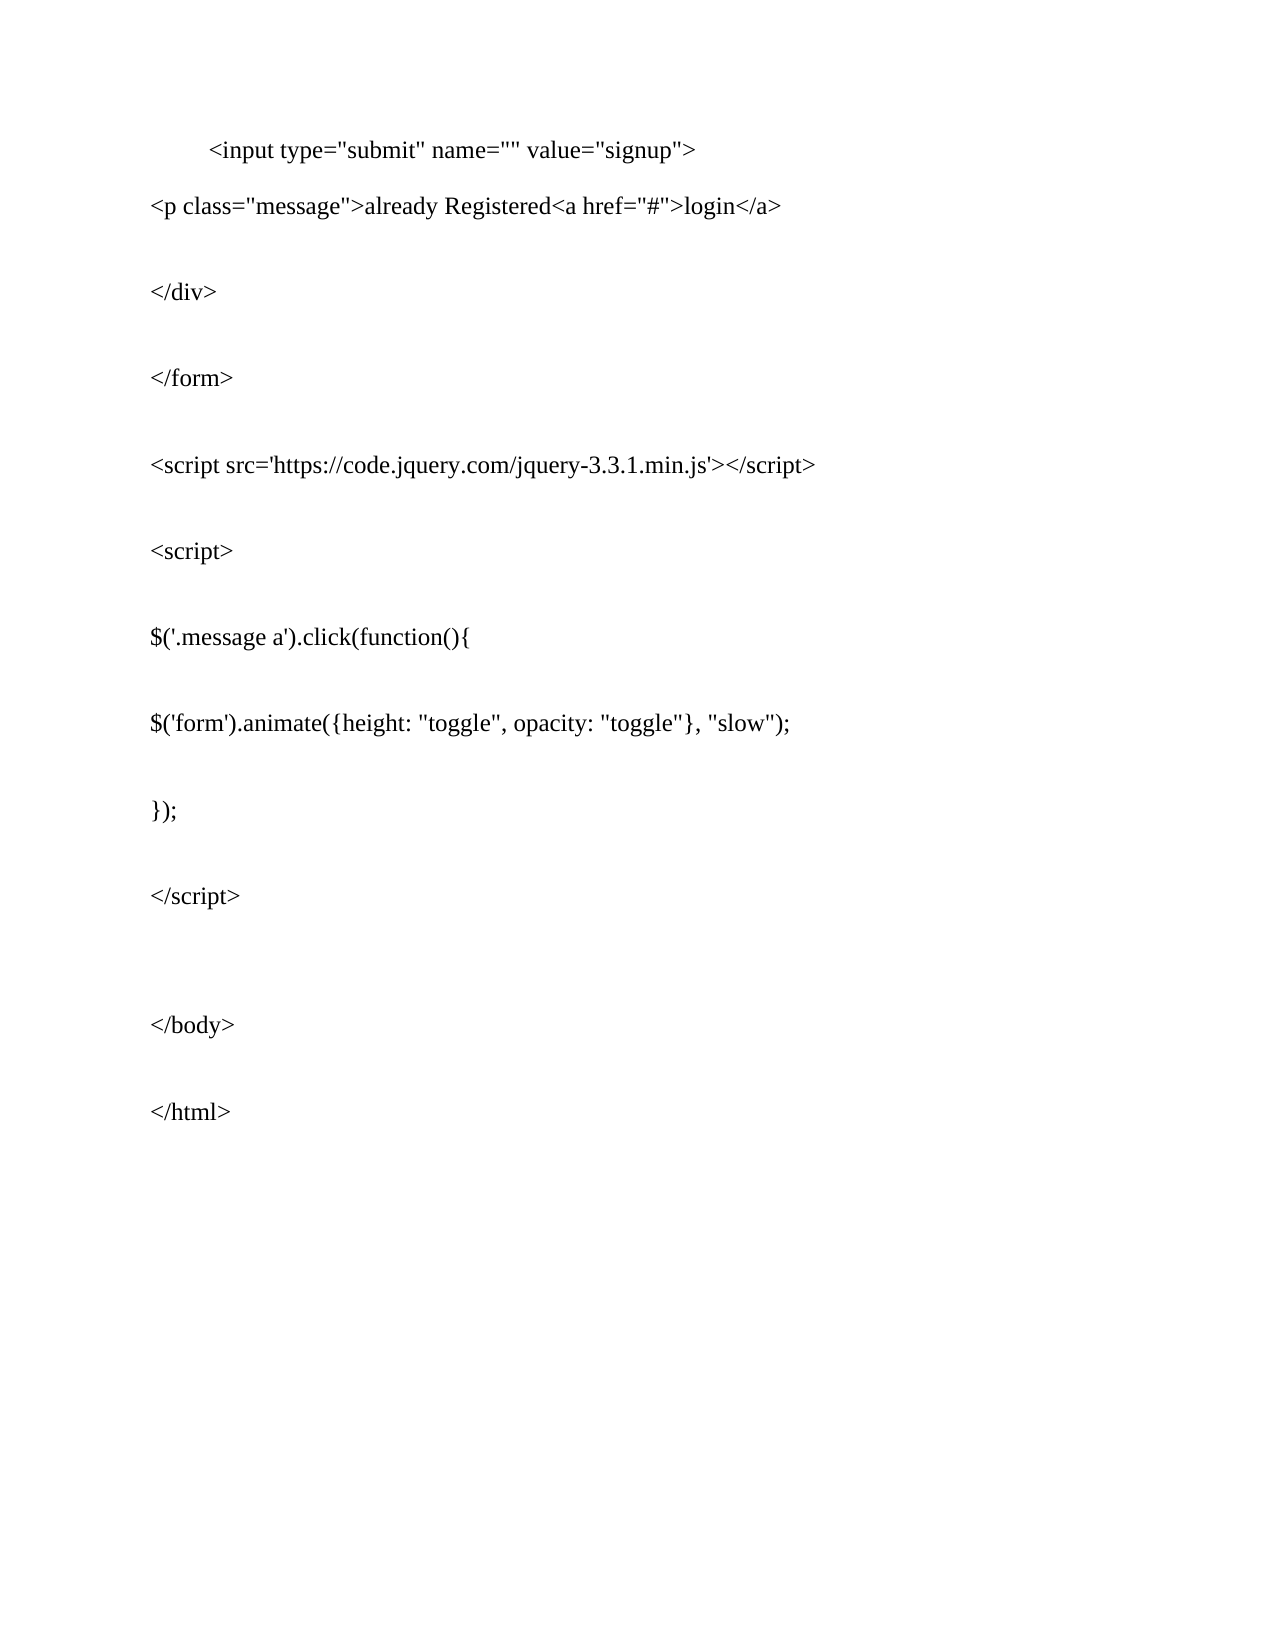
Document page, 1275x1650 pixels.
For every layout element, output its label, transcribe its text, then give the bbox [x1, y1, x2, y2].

text $('form').animate({height: "toggle", opacity: "toggle"}, "slow"); [150, 708, 1275, 737]
text </body> [150, 1010, 1275, 1039]
text <input type="submit" name="" value="signup"> [150, 135, 1275, 164]
text </script> [150, 881, 1275, 910]
text </div> [150, 277, 1275, 306]
text </form> [150, 363, 1275, 392]
text }); [150, 795, 1275, 823]
text <script> [150, 536, 1275, 565]
text $('.message a').click(function(){ [150, 622, 1275, 651]
text <script src='https://code.jquery.com/jquery-3.3.1.min.js'></script> [150, 450, 1275, 478]
text <p class="message">already Registered<a href="#">login</a> [150, 191, 1275, 220]
text </html> [150, 1097, 1275, 1126]
